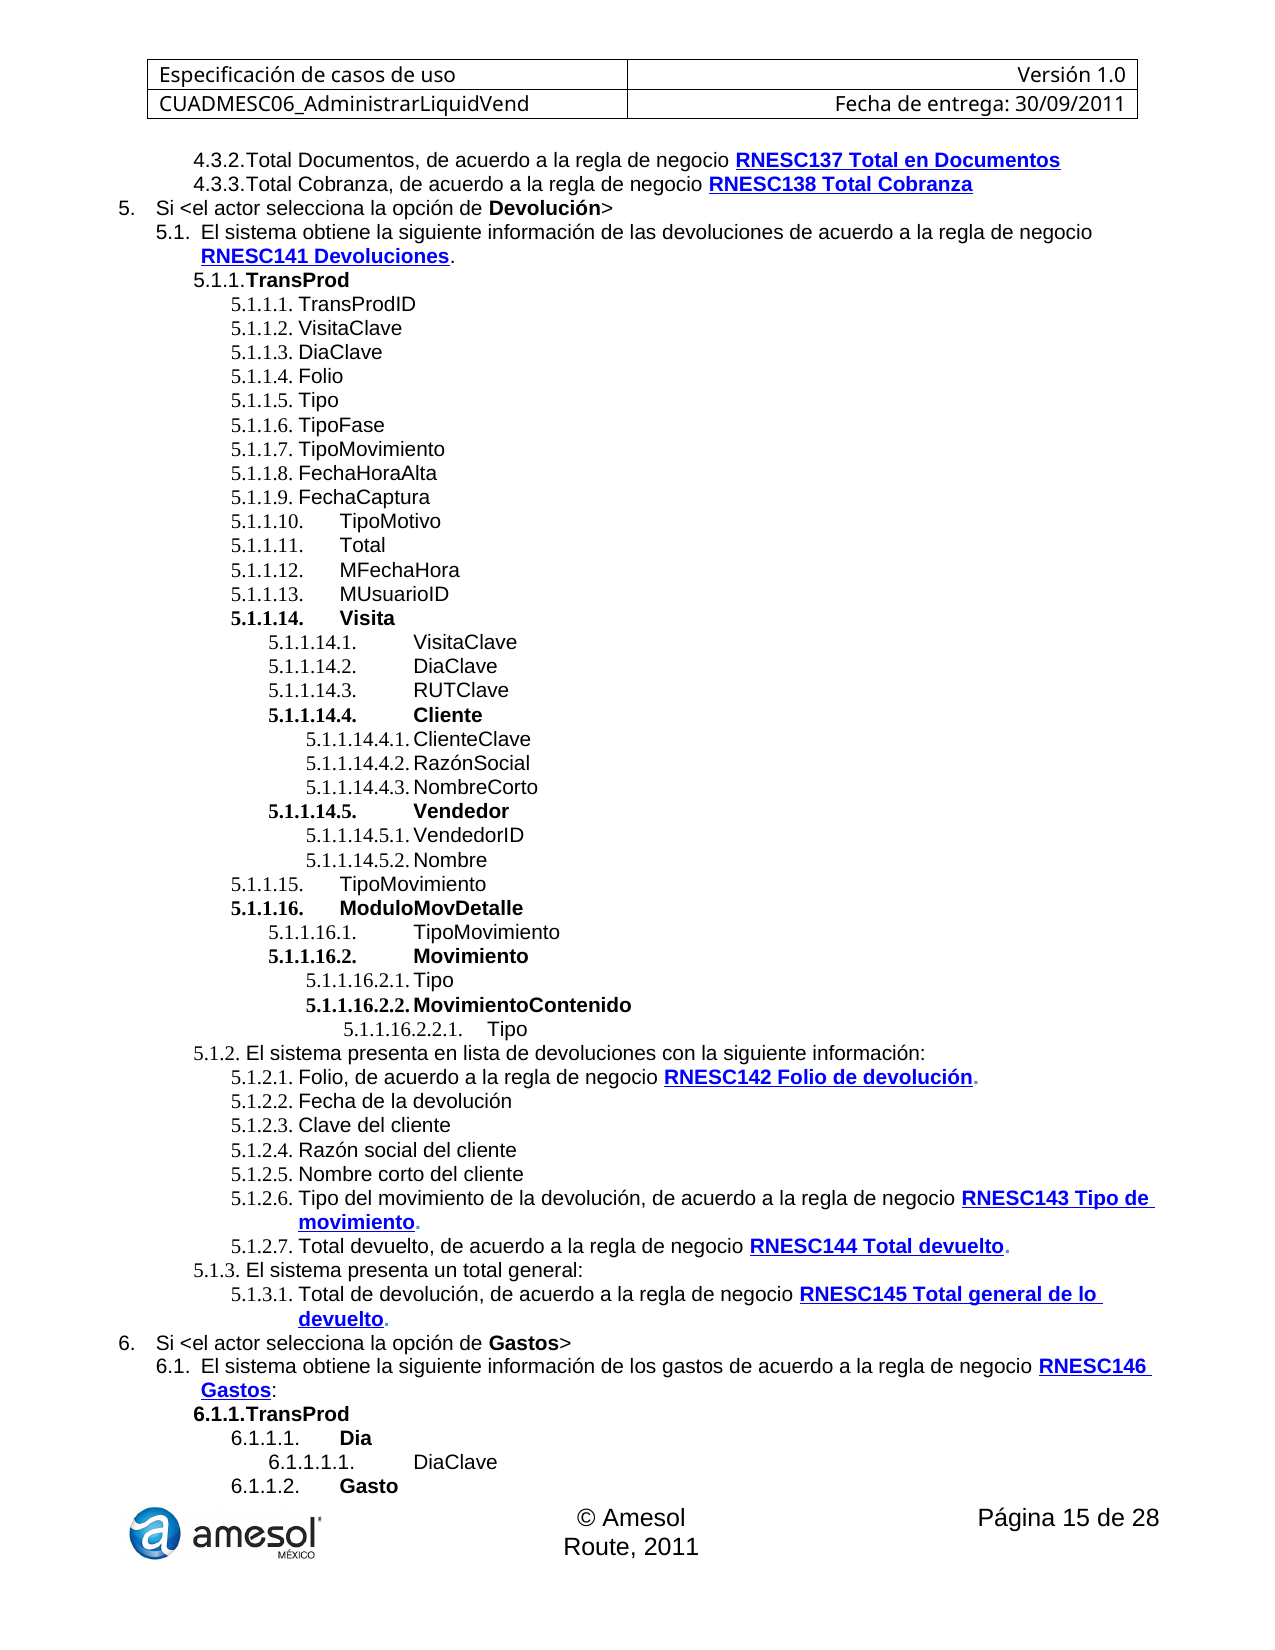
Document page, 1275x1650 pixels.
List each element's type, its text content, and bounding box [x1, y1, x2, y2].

list El sistema presenta en lista de devoluciones con la siguiente información: [193, 1041, 1157, 1065]
list TipoMovimiento [231, 437, 1157, 461]
list DiaClave [268, 1450, 1157, 1474]
list Visita [231, 606, 1157, 630]
list VisitaClave [268, 630, 1157, 654]
list El sistema obtiene la siguiente información de las devoluciones de acuerdo a la regla de negocio RNESC141 Devoluciones. [156, 220, 1157, 268]
list TransProdID [231, 292, 1157, 316]
list FechaHoraAlta [231, 461, 1157, 485]
list RUTClave [268, 678, 1157, 702]
list Vendedor [268, 799, 1157, 823]
list Si <el actor selecciona la opción de Gastos> [118, 1330, 1157, 1354]
list Dia [231, 1426, 1157, 1450]
list Clave del cliente [231, 1113, 1157, 1137]
list VendedorID [306, 823, 1157, 847]
list NombreCorto [306, 775, 1157, 799]
list Folio [231, 364, 1157, 388]
list TipoMovimiento [268, 920, 1157, 944]
list ClienteClave [306, 727, 1157, 751]
list Cliente [268, 702, 1157, 727]
list Razón social del cliente [231, 1137, 1157, 1162]
list Tipo [231, 388, 1157, 412]
list RazónSocial [306, 751, 1157, 775]
picture [118, 1502, 322, 1563]
list TipoFase [231, 412, 1157, 437]
list El sistema obtiene la siguiente información de los gastos de acuerdo a la regla de negocio RNESC146 Gastos: [156, 1354, 1157, 1402]
list VisitaClave [231, 316, 1157, 340]
list MovimientoContenido [306, 992, 1157, 1017]
list FechaCaptura [231, 485, 1157, 509]
list TipoMovimiento [231, 872, 1157, 896]
list Si <el actor selecciona la opción de Devolución> [118, 196, 1157, 220]
list Tipo del movimiento de la devolución, de acuerdo a la regla de negocio RNESC143 Tipo de movimiento. [231, 1186, 1157, 1234]
list Tipo [343, 1017, 1157, 1041]
list Total Cobranza, de acuerdo a la regla de negocio RNESC138 Total Cobranza [193, 172, 1157, 196]
list Total devuelto, de acuerdo a la regla de negocio RNESC144 Total devuelto. [231, 1234, 1157, 1258]
list Total de devolución, de acuerdo a la regla de negocio RNESC145 Total general de lo devuelto. [231, 1282, 1157, 1330]
list MFechaHora [231, 557, 1157, 582]
list Nombre corto del cliente [231, 1162, 1157, 1186]
list Total [231, 533, 1157, 557]
list Movimiento [268, 944, 1157, 968]
list Folio, de acuerdo a la regla de negocio RNESC142 Folio de devolución. [231, 1065, 1157, 1089]
list TipoMotivo [231, 509, 1157, 533]
list Tipo [306, 968, 1157, 992]
list DiaClave [231, 340, 1157, 364]
list El sistema presenta un total general: [193, 1258, 1157, 1282]
list TransProd [193, 1402, 1157, 1426]
list DiaClave [268, 654, 1157, 678]
list Nombre [306, 847, 1157, 872]
list Fecha de la devolución [231, 1089, 1157, 1113]
list Total Documentos, de acuerdo a la regla de negocio RNESC137 Total en Documentos [193, 148, 1157, 172]
list MUsuarioID [231, 582, 1157, 606]
list Gasto [231, 1474, 1157, 1498]
list ModuloMovDetalle [231, 896, 1157, 920]
list TransProd [193, 268, 1157, 292]
